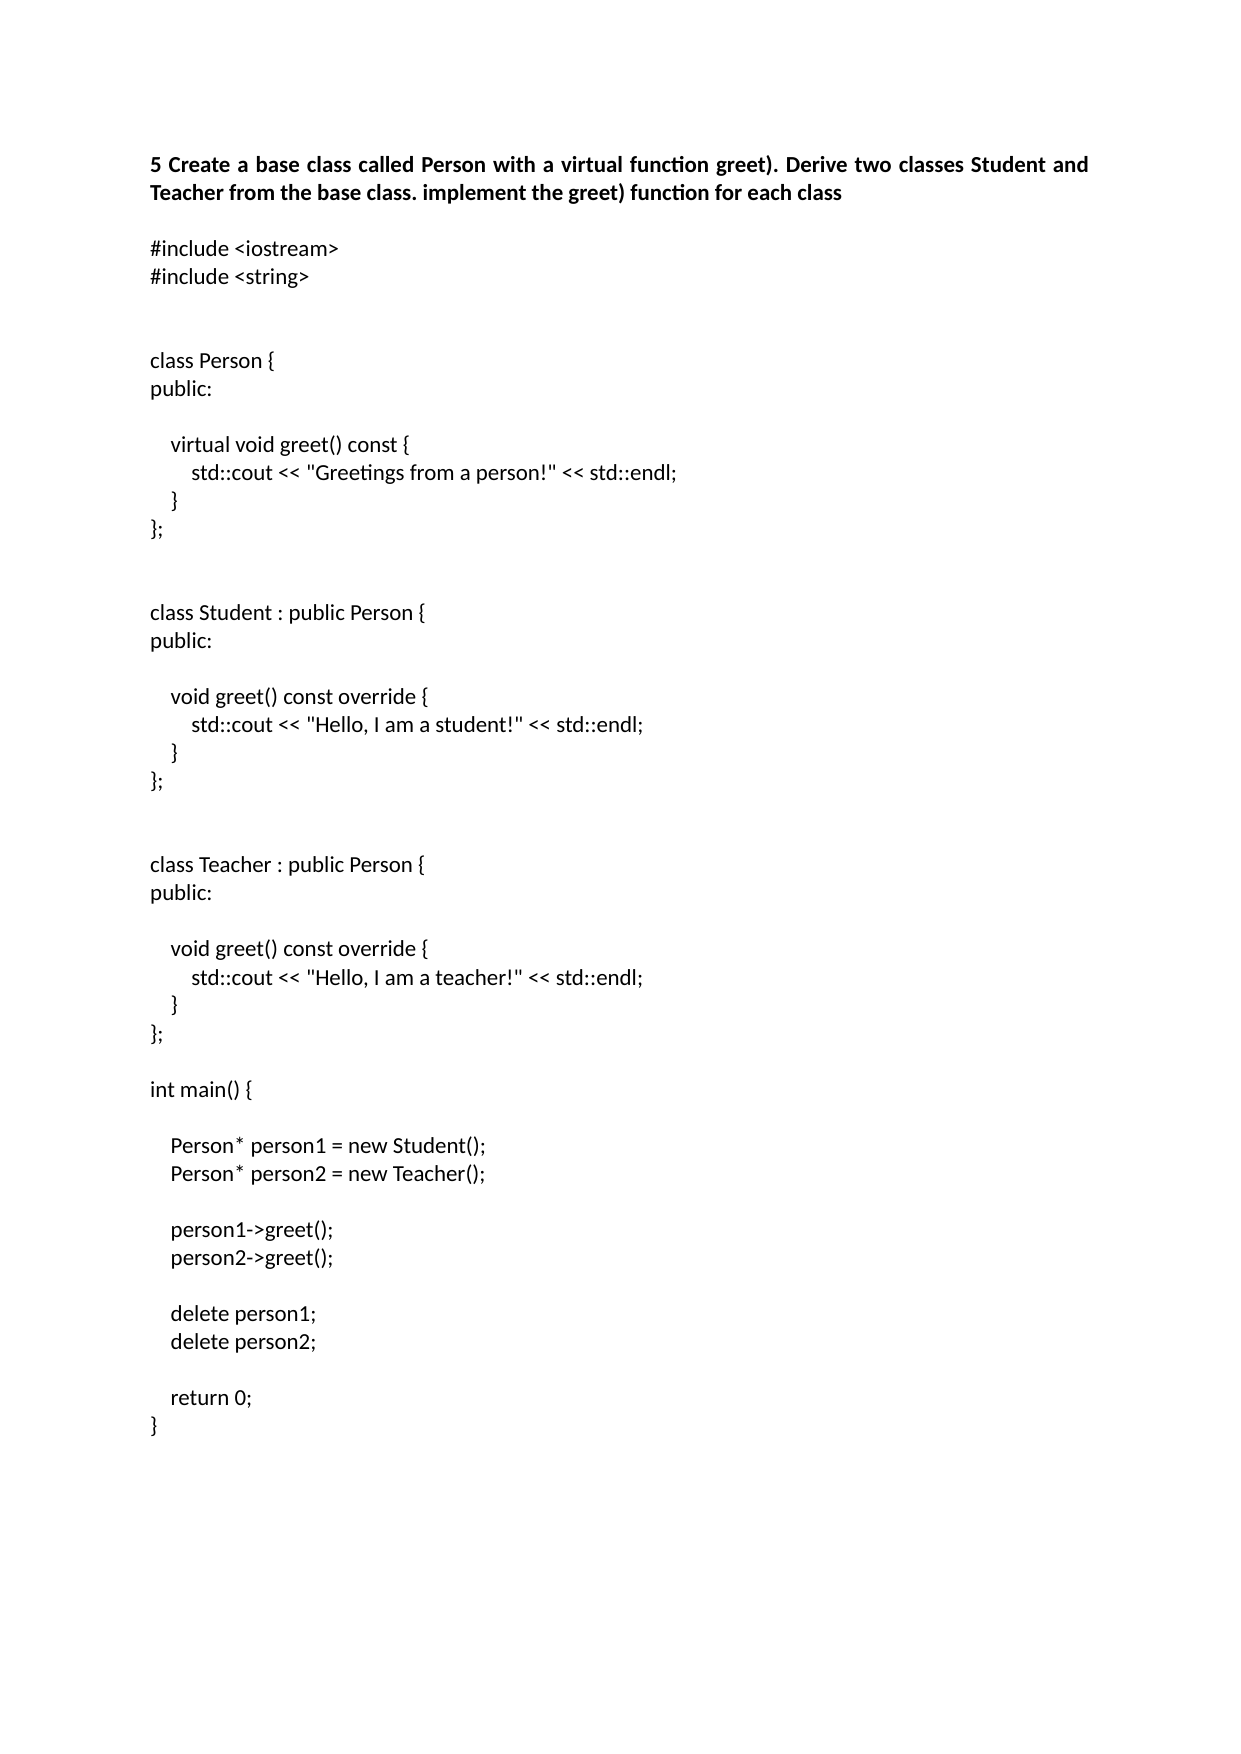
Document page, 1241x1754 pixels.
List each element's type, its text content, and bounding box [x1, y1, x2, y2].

text public: [150, 878, 1090, 907]
text int main() { [150, 1075, 1090, 1103]
text person2->greet(); [150, 1243, 1090, 1271]
text void greet() const override { [150, 682, 1090, 710]
text } [150, 738, 1090, 766]
text 5 Create a base class called Person with a virtual function greet). Derive two classes Student and Teacher from the base class. implement the greet) function for each class [150, 150, 1090, 206]
text }; [150, 514, 1090, 542]
text } [150, 991, 1090, 1019]
text #include <iostream> [150, 234, 1090, 262]
text }; [150, 766, 1090, 794]
text return 0; [150, 1383, 1090, 1411]
text } [150, 1411, 1090, 1439]
text class Teacher : public Person { [150, 851, 1090, 878]
text }; [150, 1019, 1090, 1047]
text virtual void greet() const { [150, 430, 1090, 458]
text std::cout << "Hello, I am a student!" << std::endl; [150, 710, 1090, 738]
text class Person { [150, 346, 1090, 374]
text class Student : public Person { [150, 598, 1090, 626]
text Person* person1 = new Student(); [150, 1131, 1090, 1159]
text person1->greet(); [150, 1215, 1090, 1243]
text Person* person2 = new Teacher(); [150, 1159, 1090, 1187]
text void greet() const override { [150, 934, 1090, 963]
text std::cout << "Greetings from a person!" << std::endl; [150, 458, 1090, 486]
text public: [150, 626, 1090, 654]
text delete person1; [150, 1299, 1090, 1327]
text public: [150, 374, 1090, 402]
text #include <string> [150, 262, 1090, 290]
text } [150, 486, 1090, 514]
text delete person2; [150, 1327, 1090, 1355]
text std::cout << "Hello, I am a teacher!" << std::endl; [150, 963, 1090, 991]
